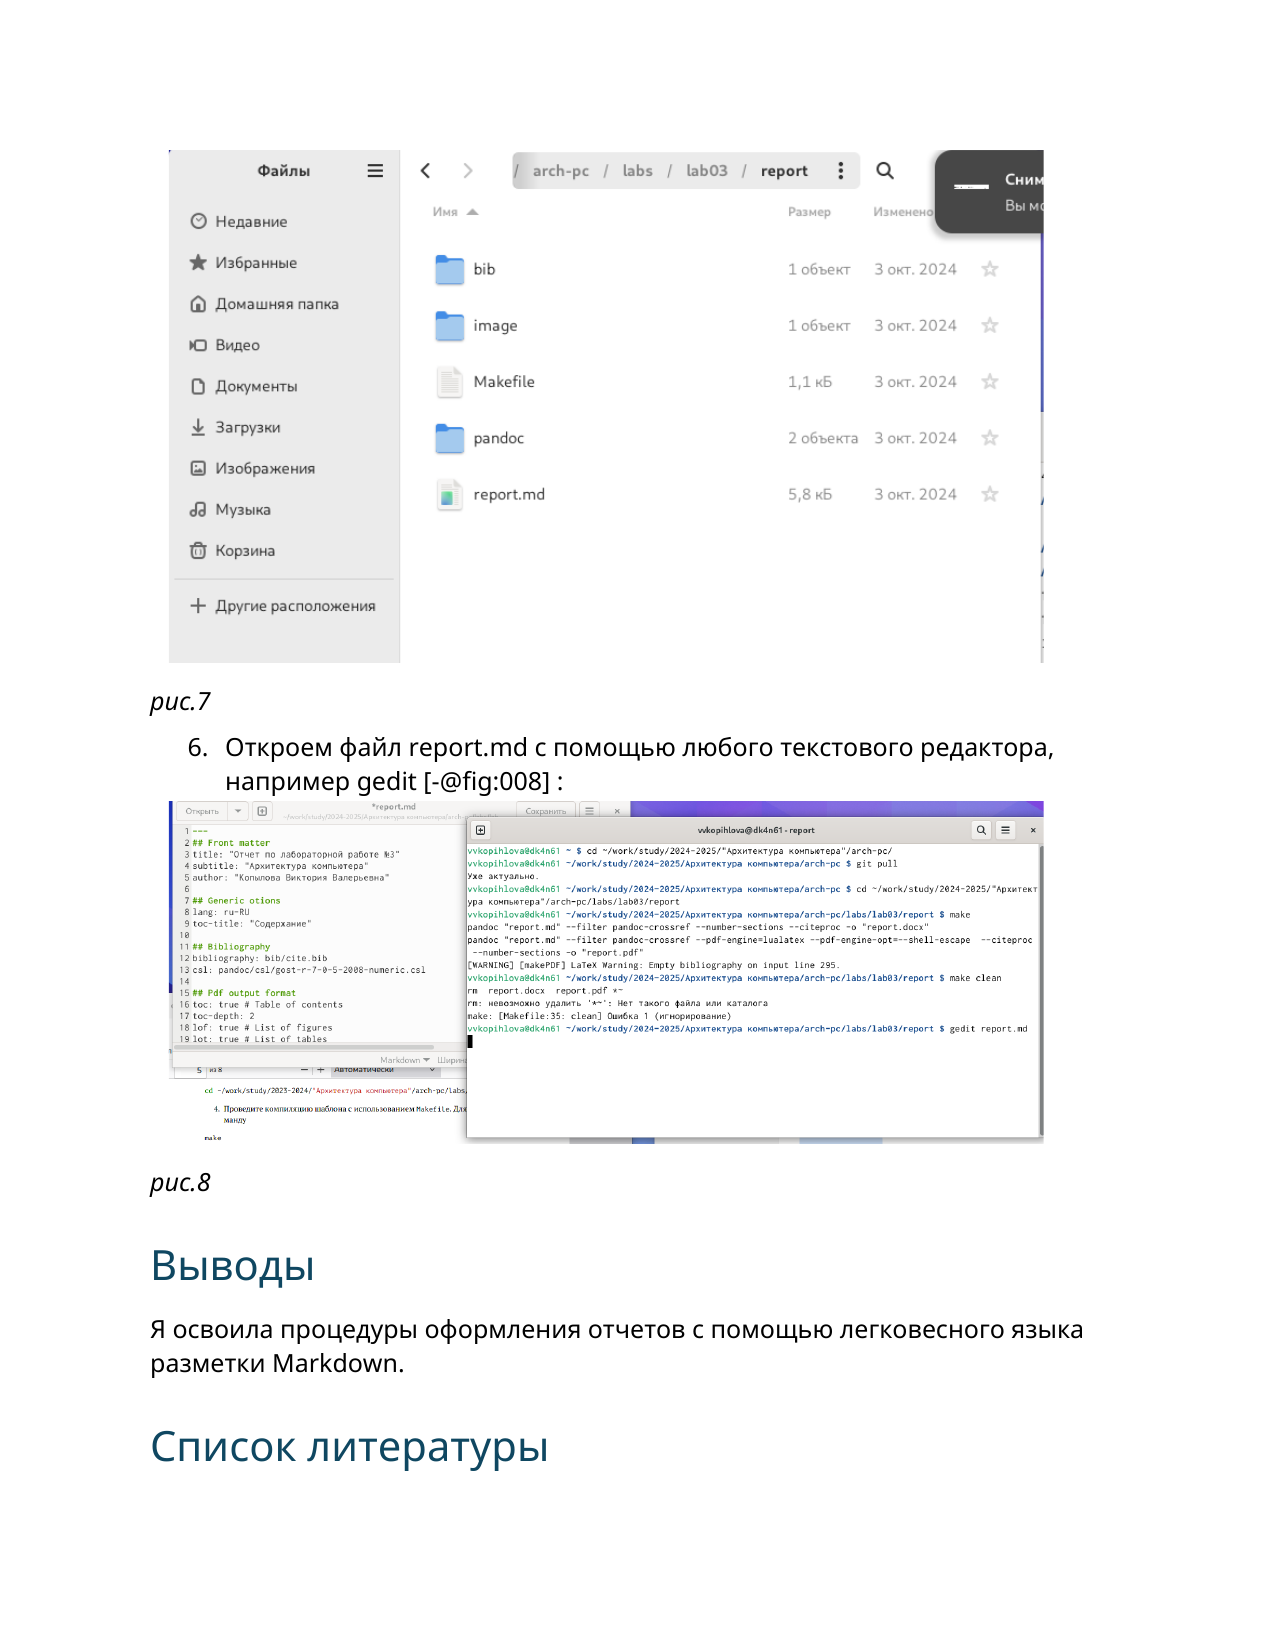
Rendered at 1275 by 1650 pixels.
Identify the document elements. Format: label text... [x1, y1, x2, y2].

text Я освоила процедуры оформления отчетов с помощью легковесного языка разметки Markdown. [150, 1312, 1125, 1380]
subtitle Выводы [150, 1236, 1125, 1293]
picture [168, 801, 1044, 1144]
list Откроем файл report.md c помощью любого текстового редактора, например gedit [-@fig:008] : [187, 730, 1125, 798]
text рис.8 [150, 1164, 1125, 1199]
text рис.7 [150, 683, 1125, 717]
subtitle Список литературы [150, 1417, 1125, 1474]
picture [168, 150, 1044, 663]
